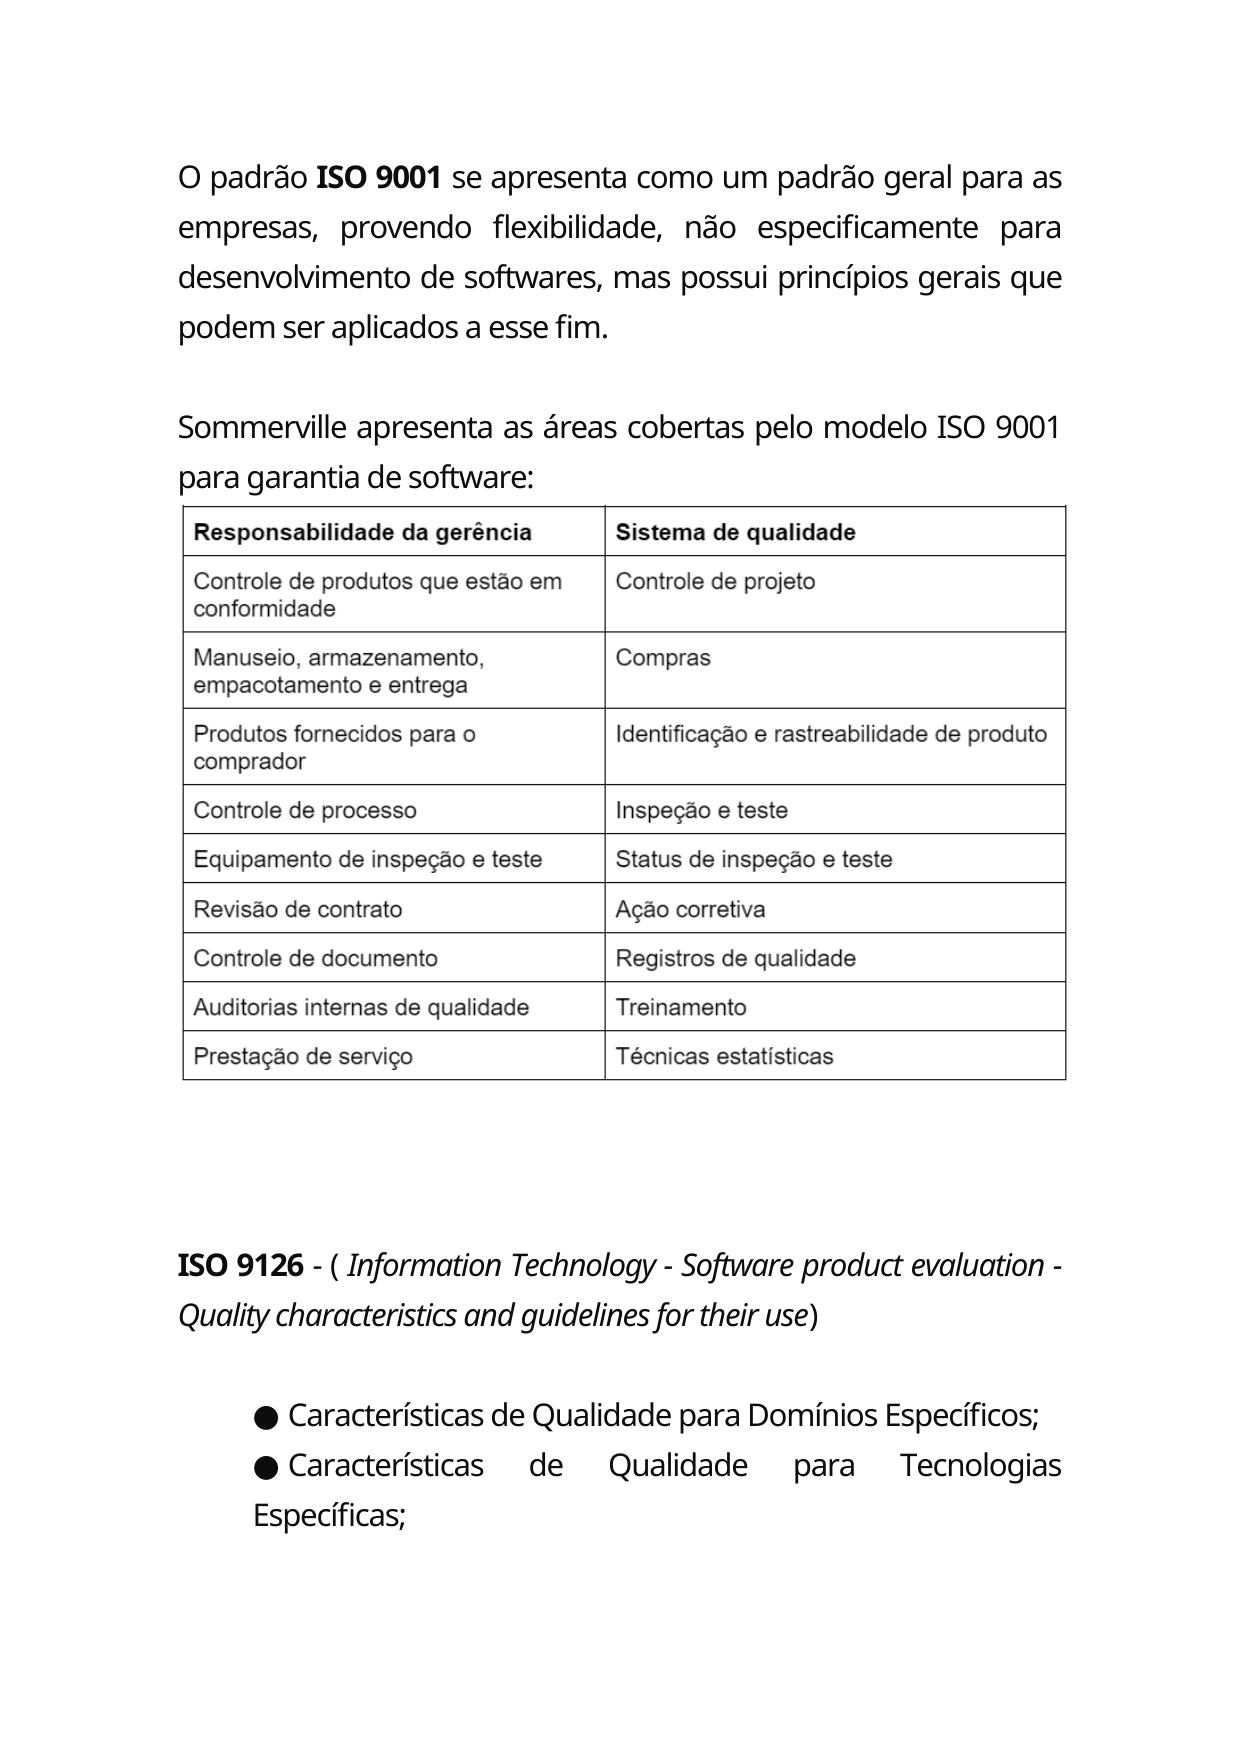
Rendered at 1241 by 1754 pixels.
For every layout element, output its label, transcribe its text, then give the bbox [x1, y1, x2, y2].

text O padrão ISO 9001 se apresenta como um padrão geral para as empresas, provendo flexibilidade, não especificamente para desenvolvimento de softwares, mas possui princípios gerais que podem ser aplicados a esse fim. [177, 148, 1063, 348]
text ISO 9126 - ( Information Technology - Software product evaluation - Quality characteristics and guidelines for their use) [177, 1235, 1063, 1335]
text Sommerville apresenta as áreas cobertas pelo modelo ISO 9001 para garantia de software: [177, 398, 1063, 497]
picture [177, 497, 1071, 1086]
text ● Características de Qualidade para Tecnologias Específicas; [252, 1435, 1063, 1535]
text ● Características de Qualidade para Domínios Específicos; [252, 1385, 1063, 1435]
